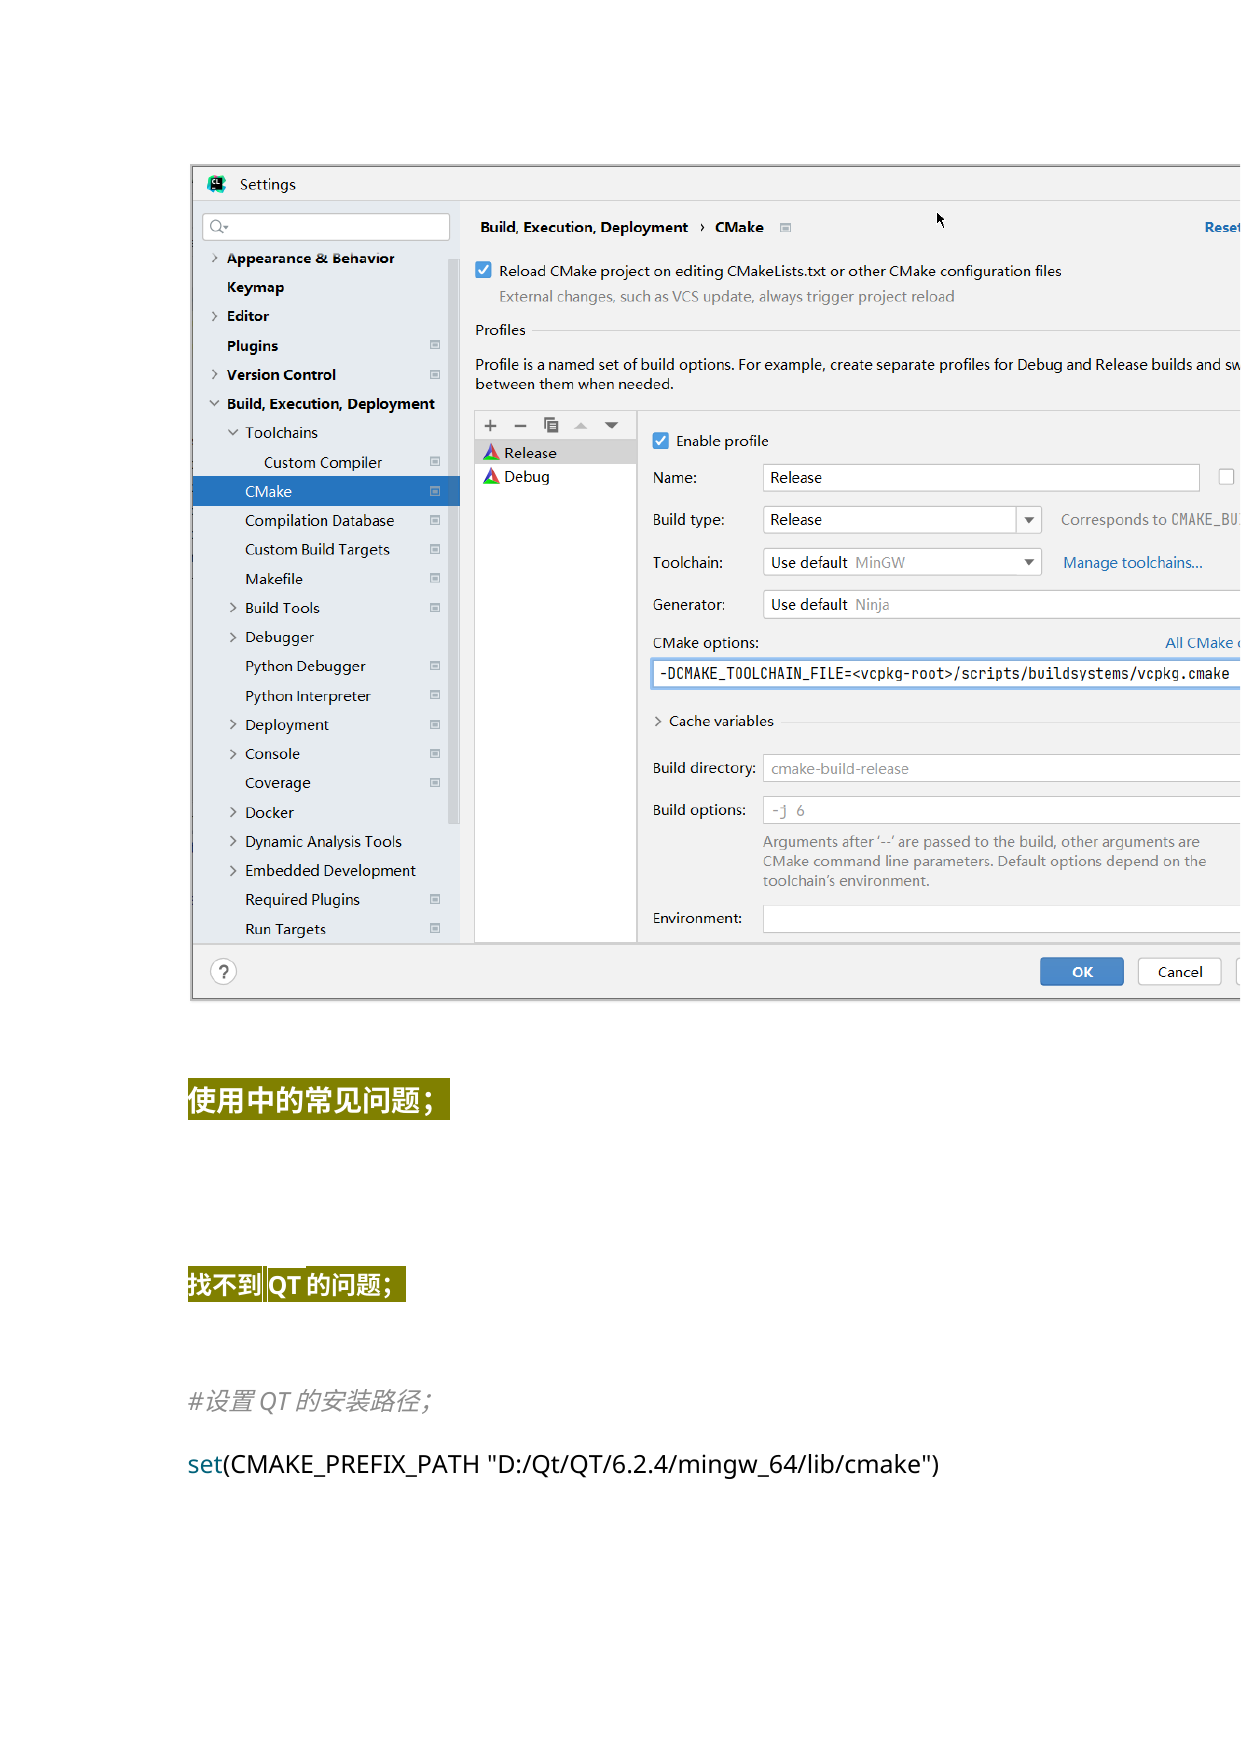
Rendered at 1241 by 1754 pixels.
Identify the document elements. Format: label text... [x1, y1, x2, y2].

picture [187, 162, 1241, 1004]
subtitle 使用中的常见问题； [187, 1067, 1053, 1132]
text #设置QT的安装路径； set(CMAKE_PREFIX_PATH "D:/Qt/QT/6.2.4/mingw_64/lib/cmake") [187, 1367, 1053, 1497]
subtitle 找不到QT的问题； [187, 1251, 1053, 1316]
